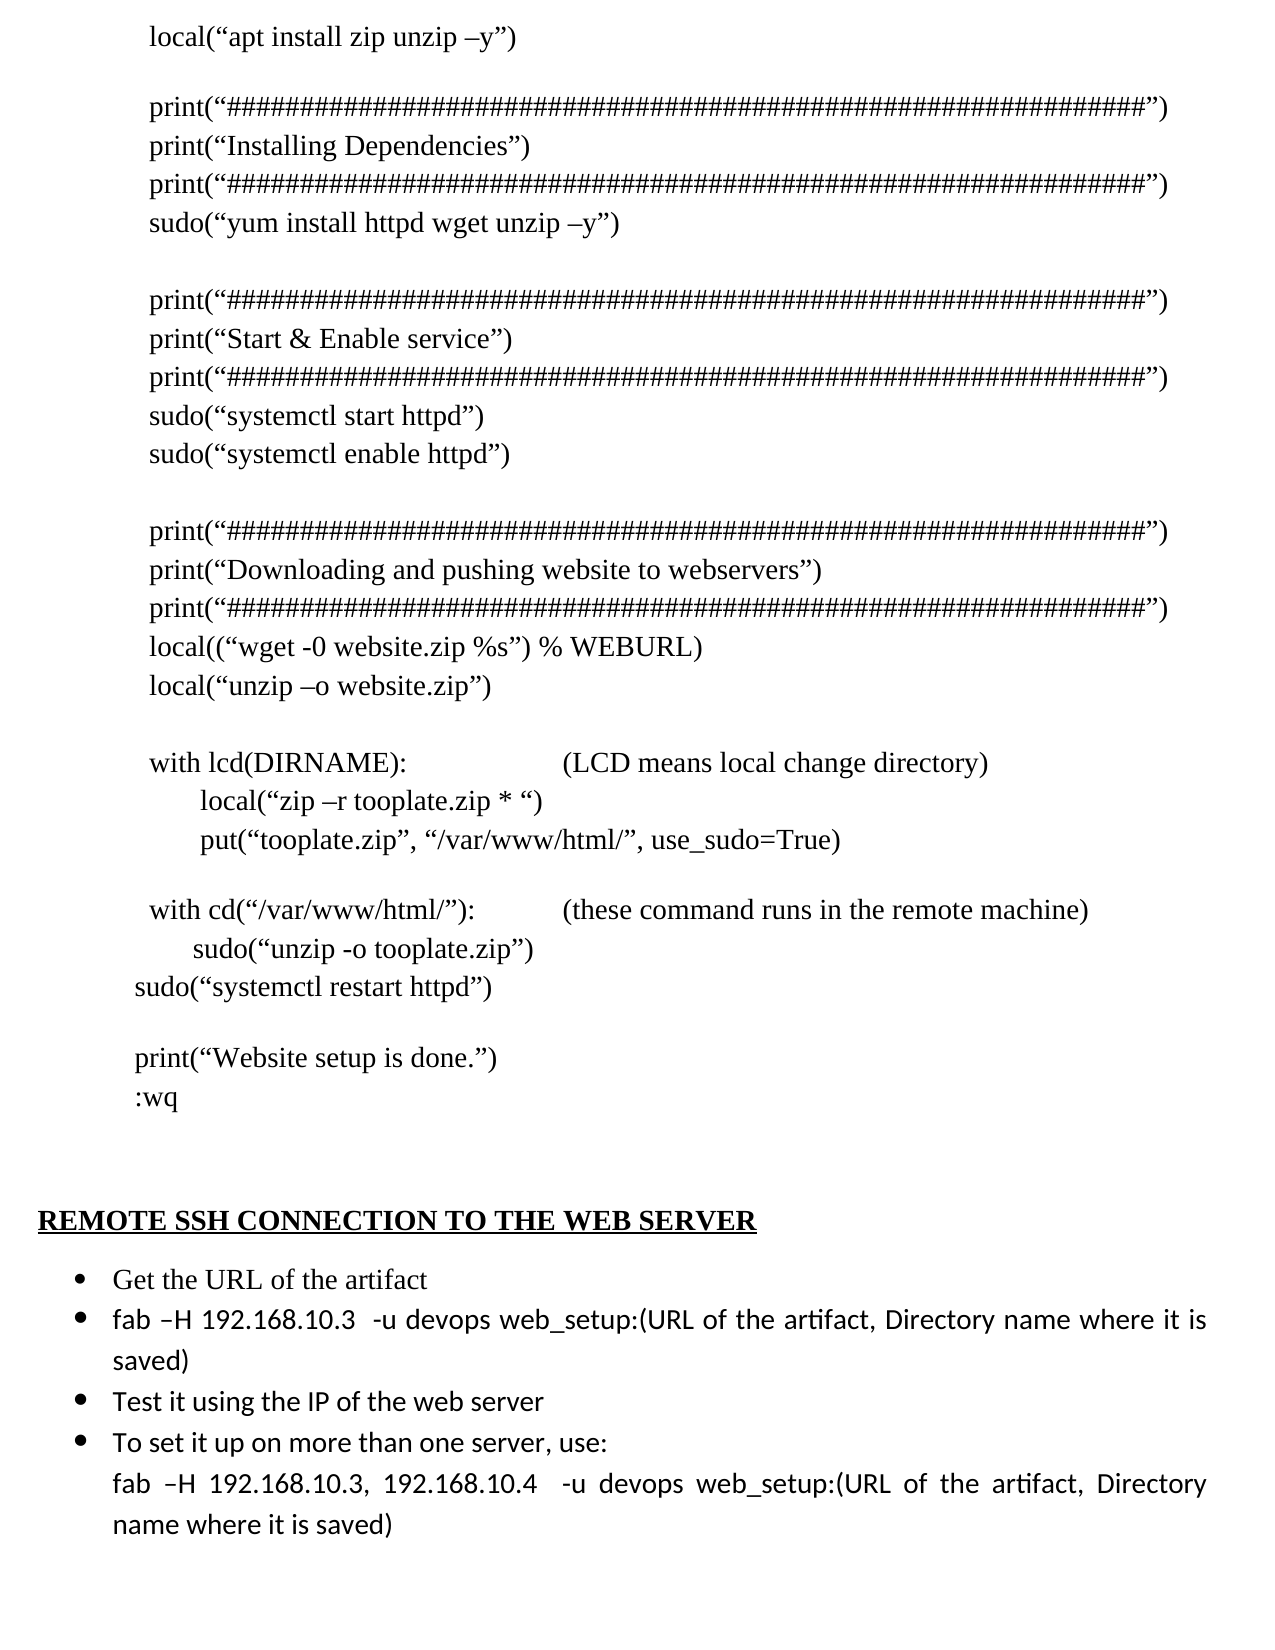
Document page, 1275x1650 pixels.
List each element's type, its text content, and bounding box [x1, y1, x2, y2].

list local(“zip –r tooplate.zip * “) [112, 783, 1209, 817]
list print(“###############################################################”) [112, 359, 1209, 393]
list local(“unzip –o website.zip”) [112, 668, 1209, 701]
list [112, 167, 1209, 200]
list fab –H 192.168.10.3 -u devops web_setup:(URL of the artifact, Directory name where it is saved) [75, 1301, 1209, 1378]
list print(“Downloading and pushing website to webservers”) [112, 552, 1209, 586]
list print(“Start & Enable service”) [112, 321, 1209, 354]
list sudo(“systemctl restart httpd”) [112, 969, 1209, 1003]
list sudo(“unzip -o tooplate.zip”) [112, 931, 1209, 964]
list print(“Installing Dependencies”) [112, 128, 1209, 162]
list Test it using the IP of the web server [75, 1383, 1209, 1419]
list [112, 282, 1209, 316]
list Get the URL of the artifact [75, 1262, 1209, 1296]
list fab –H 192.168.10.3, 192.168.10.4 -u devops web_setup:(URL of the artifact, Directory name where it is saved) [112, 1465, 1209, 1541]
list :wq [112, 1079, 1209, 1112]
list print(“###############################################################”) [112, 591, 1209, 624]
text REMOTE SSH CONNECTION TO THE WEB SERVER [37, 1203, 1209, 1237]
list print(“Website setup is done.”) [112, 1040, 1209, 1074]
list print(“###############################################################”) [112, 513, 1209, 547]
list with cd(“/var/www/html/”): (these command runs in the remote machine) [112, 892, 1209, 926]
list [112, 89, 1209, 123]
list sudo(“yum install httpd wget unzip –y”) [112, 205, 1209, 239]
list sudo(“systemctl enable httpd”) [112, 436, 1209, 470]
list sudo(“systemctl start httpd”) [112, 398, 1209, 431]
list local((“wget -0 website.zip %s”) % WEBURL) [112, 629, 1209, 663]
list To set it up on more than one server, use: [75, 1424, 1209, 1459]
list with lcd(DIRNAME): (LCD means local change directory) [112, 745, 1209, 778]
list local(“apt install zip unzip –y”) [112, 19, 1209, 52]
list put(“tooplate.zip”, “/var/www/html/”, use_sudo=True) [112, 822, 1209, 855]
